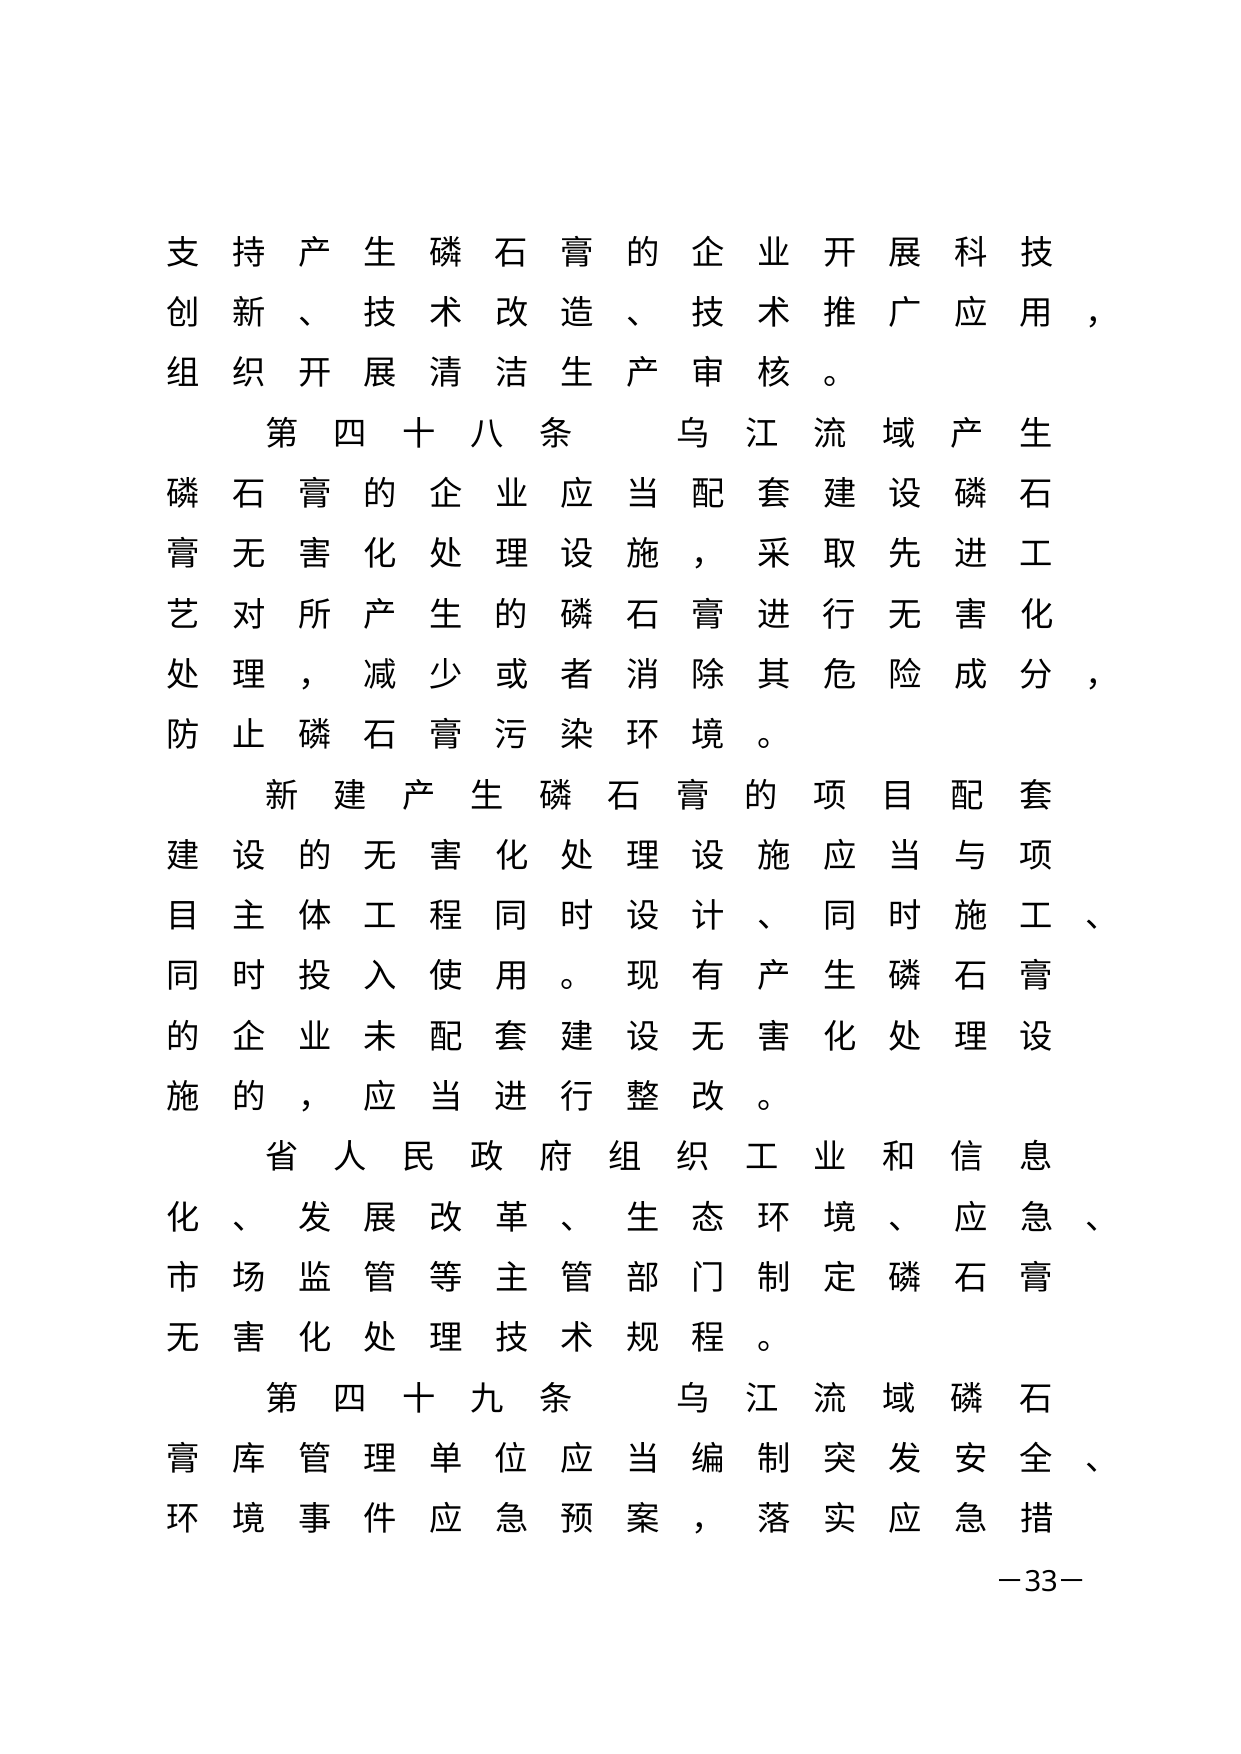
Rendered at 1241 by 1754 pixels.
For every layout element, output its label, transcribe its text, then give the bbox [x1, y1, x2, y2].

text 乌江流域县级以上人民政府工业和信息化、发展改革、生态环境、住房城乡建设、科学技术等主管部门应当组织推广磷酸绿色先进生产工艺，组织、指导和支持产生磷石膏的企业开展科技创新、技术改造、技术推广应用，组织开展清洁生产审核。 [167, 219, 1085, 400]
text 省人民政府组织工业和信息化、发展改革、生态环境、应急、市场监管等主管部门制定磷石膏无害化处理技术规程。 [167, 1124, 1085, 1365]
text 第四十八条 乌江流域产生磷石膏的企业应当配套建设磷石膏无害化处理设施，采取先进工艺对所产生的磷石膏进行无害化处理，减少或者消除其危险成分，防止磷石膏污染环境。 [167, 400, 1085, 762]
text 新建产生磷石膏的项目配套建设的无害化处理设施应当与项目主体工程同时设计、同时施工、同时投入使用。现有产生磷石膏的企业未配套建设无害化处理设施的，应当进行整改。 [167, 762, 1085, 1124]
text 第四十九条 乌江流域磷石膏库管理单位应当编制突发安全、环境事件应急预案，落实应急措施，定期组织开展应急培训与演练。 [167, 1365, 1085, 1546]
